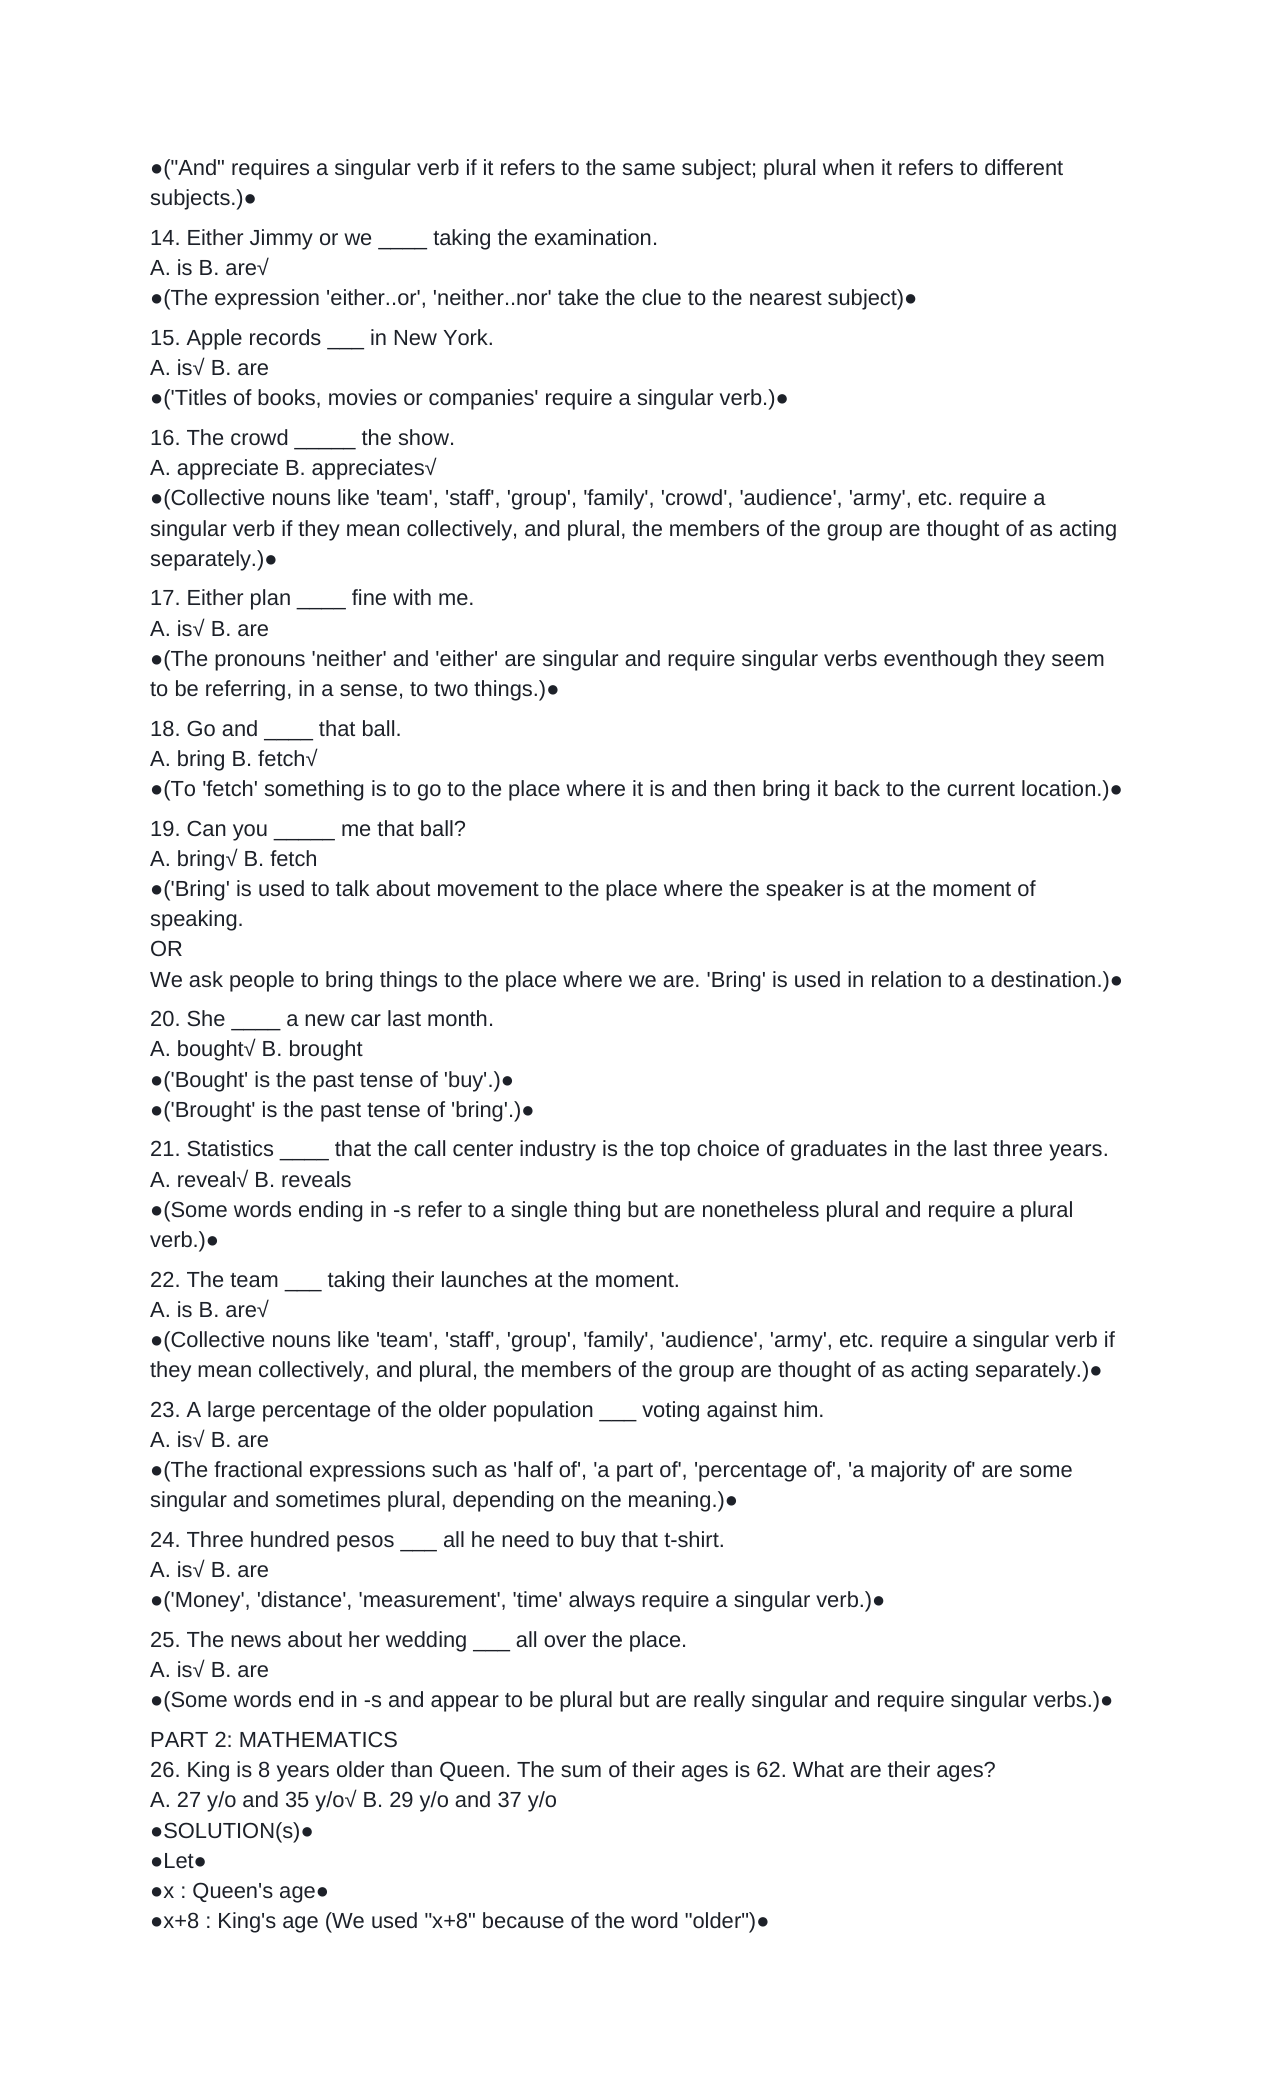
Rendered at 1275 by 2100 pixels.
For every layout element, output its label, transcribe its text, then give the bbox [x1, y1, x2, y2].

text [150, 150, 1125, 210]
text 15. Apple records ___ in New York. A. is√ B. are ●('Titles of books, movies or companies' require a singular verb.)● [150, 320, 1125, 410]
text 25. The news about her wedding ___ all over the place. A. is√ B. are ●(Some words end in -s and appear to be plural but are really singular and require singular verbs.)● [150, 1622, 1125, 1712]
text 21. Statistics ____ that the call center industry is the top choice of graduates in the last three years. A. reveal√ B. reveals ●(Some words ending in -s refer to a single thing but are nonetheless plural and require a plural verb.)● [150, 1131, 1125, 1252]
text 16. The crowd _____ the show. A. appreciate B. appreciates√ ●(Collective nouns like 'team', 'staff', 'group', 'family', 'crowd', 'audience', 'army', etc. require a singular verb if they mean collectively, and plural, the members of the group are thought of as acting separately.)● [150, 420, 1125, 571]
text 17. Either plan ____ fine with me. A. is√ B. are ●(The pronouns 'neither' and 'either' are singular and require singular verbs eventhough they seem to be referring, in a sense, to two things.)● [150, 580, 1125, 701]
text 18. Go and ____ that ball. A. bring B. fetch√ ●(To 'fetch' something is to go to the place where it is and then bring it back to the current location.)● [150, 710, 1125, 801]
text 14. Either Jimmy or we ____ taking the examination. A. is B. are√ ●(The expression 'either..or', 'neither..nor' take the clue to the nearest subject)● [150, 220, 1125, 310]
text 20. She ____ a new car last month. A. bought√ B. brought ●('Bought' is the past tense of 'buy'.)● ●('Brought' is the past tense of 'bring'.)● [150, 1001, 1125, 1122]
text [150, 1722, 1125, 1933]
text 24. Three hundred pesos ___ all he need to buy that t-shirt. A. is√ B. are ●('Money', 'distance', 'measurement', 'time' always require a singular verb.)● [150, 1522, 1125, 1612]
text 23. A large percentage of the older population ___ voting against him. A. is√ B. are ●(The fractional expressions such as 'half of', 'a part of', 'percentage of', 'a majority of' are some singular and sometimes plural, depending on the meaning.)● [150, 1392, 1125, 1512]
text 19. Can you _____ me that ball? A. bring√ B. fetch ●('Bring' is used to talk about movement to the place where the speaker is at the moment of speaking. OR We ask people to bring things to the place where we are. 'Bring' is used in relation to a destination.)● [150, 810, 1125, 992]
text 22. The team ___ taking their launches at the moment. A. is B. are√ ●(Collective nouns like 'team', 'staff', 'group', 'family', 'audience', 'army', etc. require a singular verb if they mean collectively, and plural, the members of the group are thought of as acting separately.)● [150, 1261, 1125, 1382]
